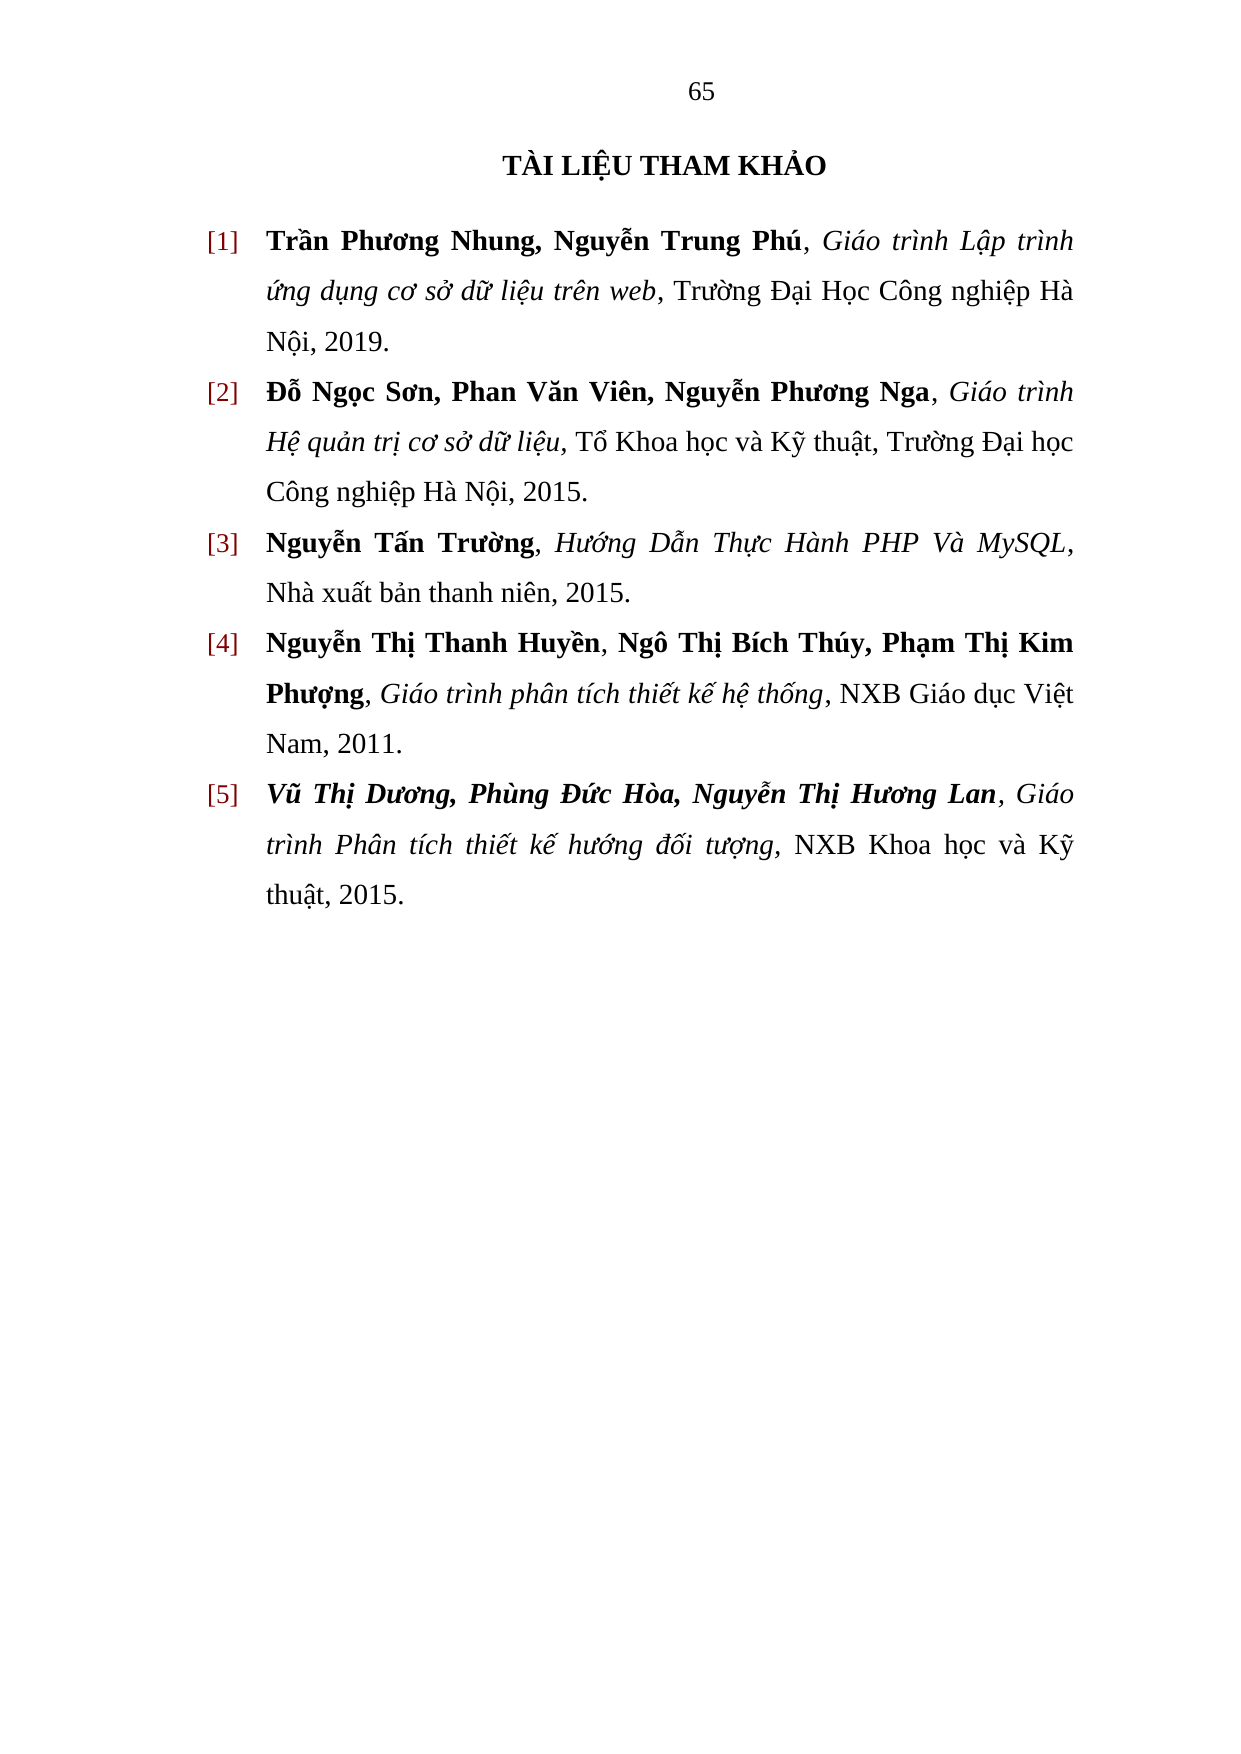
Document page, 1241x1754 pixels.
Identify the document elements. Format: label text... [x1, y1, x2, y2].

list Nguyễn Tấn Trường, Hướng Dẫn Thực Hành PHP Và MySQL, Nhà xuất bản thanh niên, 2015. [207, 525, 1074, 609]
list Vũ Thị Dương, Phùng Đức Hòa, Nguyễn Thị Hương Lan, Giáo trình Phân tích thiết kế hướng đối tượng, NXB Khoa học và Kỹ thuật, 2015. [207, 776, 1074, 911]
list Nguyễn Thị Thanh Huyền, Ngô Thị Bích Thúy, Phạm Thị Kim Phượng, Giáo trình phân tích thiết kế hệ thống, NXB Giáo dục Việt Nam, 2011. [207, 626, 1074, 760]
subtitle TÀI LIỆU THAM KHẢO [207, 148, 1122, 181]
list Trần Phương Nhung, Nguyễn Trung Phú, Giáo trình Lập trình ứng dụng cơ sở dữ liệu trên web, Trường Đại Học Công nghiệp Hà Nội, 2019. [207, 223, 1074, 357]
list Đỗ Ngọc Sơn, Phan Văn Viên, Nguyễn Phương Nga, Giáo trình Hệ quản trị cơ sở dữ liệu, Tổ Khoa học và Kỹ thuật, Trường Đại học Công nghiệp Hà Nội, 2015. [207, 374, 1074, 508]
